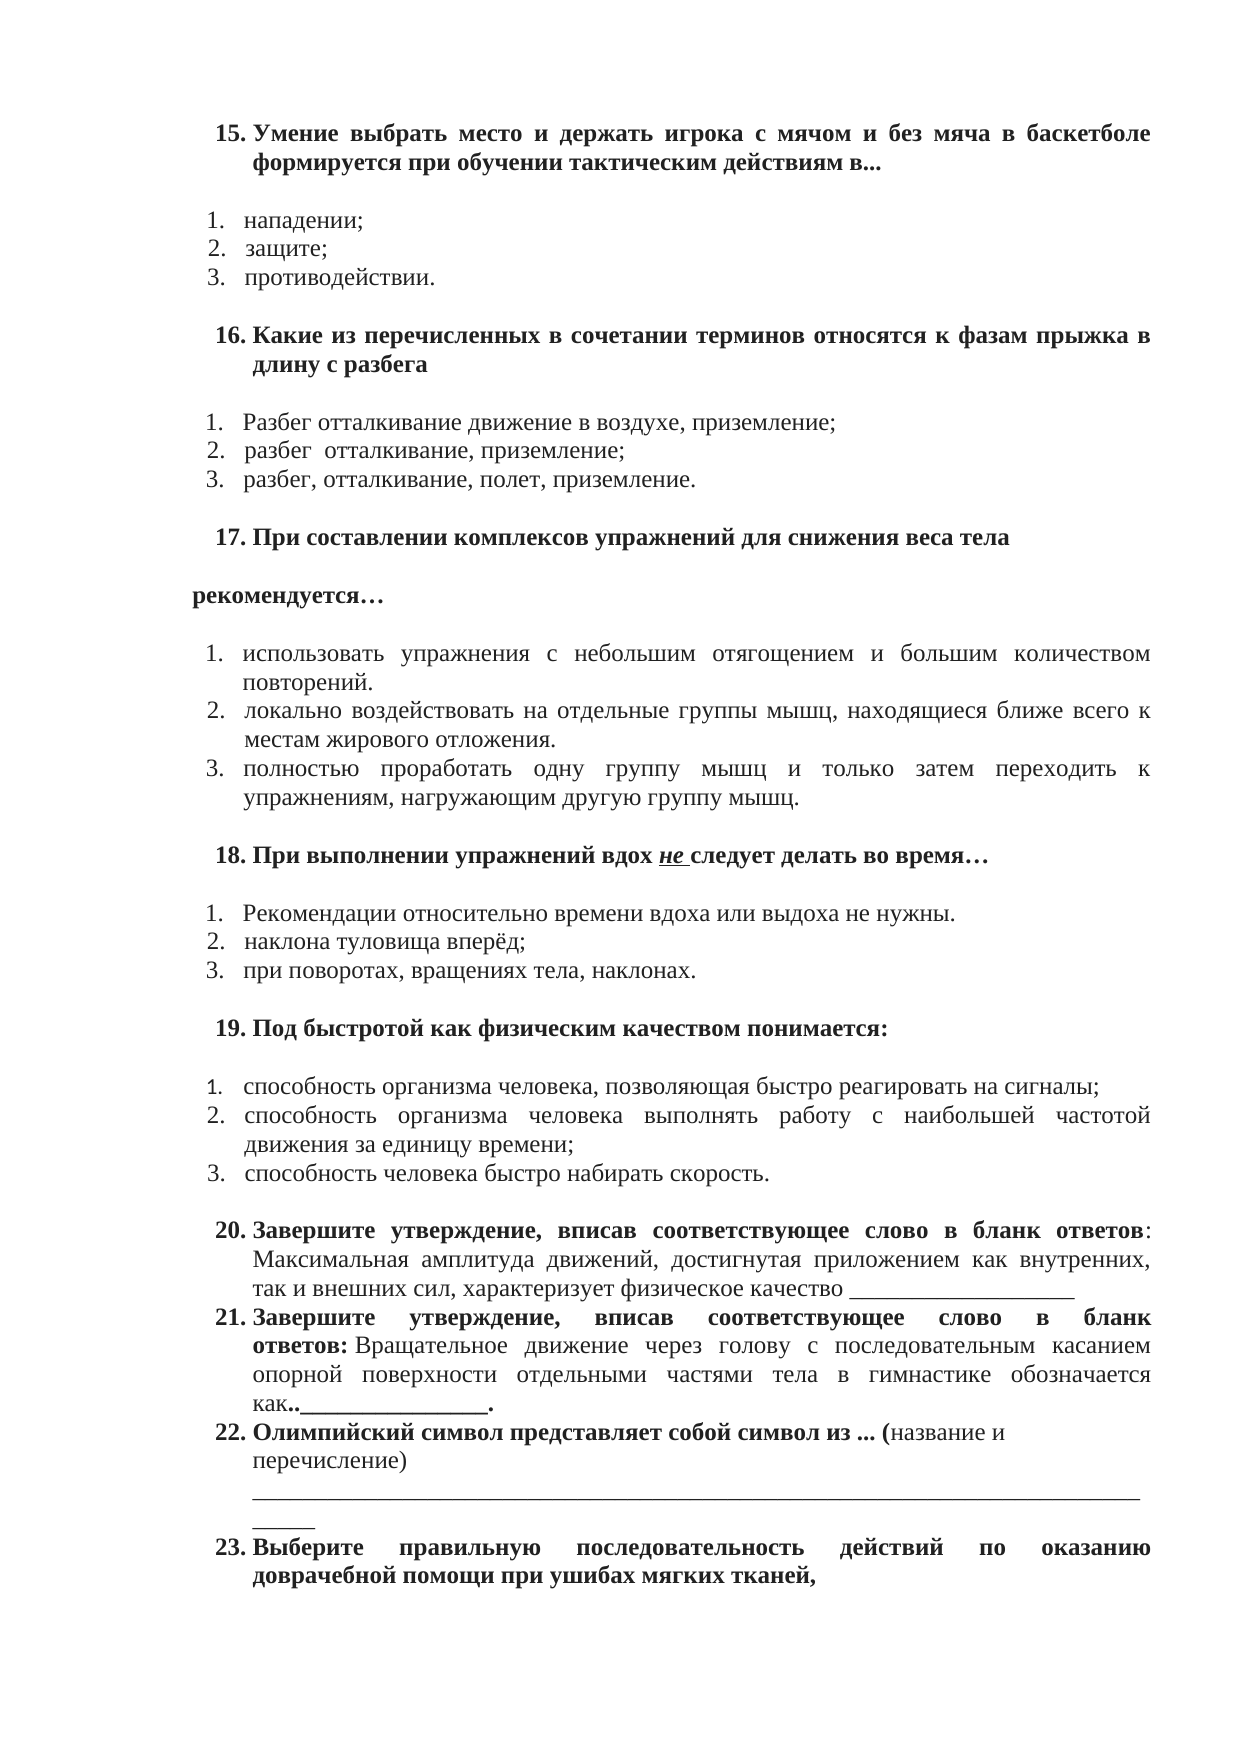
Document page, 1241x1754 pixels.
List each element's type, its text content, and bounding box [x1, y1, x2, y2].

list разбег отталкивание, приземление; [207, 436, 1152, 464]
list при поворотах, вращениях тела, наклонах. [206, 955, 1152, 984]
list Рекомендации относительно времени вдоха или выдоха не нужны. [205, 898, 1152, 926]
list При составлении комплексов упражнений для снижения веса тела [215, 522, 1152, 551]
list Какие из перечисленных в сочетании терминов относятся к фазам прыжка в длину с разбега [215, 320, 1152, 378]
list При выполнении упражнений вдох не следует делать во время… [215, 840, 1152, 868]
list Выберите правильную последовательность действий по оказанию доврачебной помощи при ушибах мягких тканей, [215, 1532, 1152, 1589]
list Завершите утверждение, вписав соответствующее слово в бланк ответов: Максимальная амплитуда движений, достигнутая приложением как внутренних, так и внешних сил, характеризует физическое качество __________________ [215, 1216, 1152, 1302]
list разбег, отталкивание, полет, приземление. [206, 464, 1152, 493]
list способность организма человека выполнять работу с наибольшей частотой движения за единицу времени; [207, 1100, 1152, 1158]
list противодействии. [207, 262, 1152, 291]
list Завершите утверждение, вписав соответствующее слово в бланк ответов: Вращательное движение через голову с последовательным касанием опорной поверхности отдельными частями тела в гимнастике обозначается как.._______________. [215, 1302, 1152, 1417]
list способность человека быстро набирать скорость. [207, 1158, 1152, 1186]
list Умение выбрать место и держать игрока с мячом и без мяча в баскетболе формируется при обучении тактическим действиям в... [215, 118, 1152, 176]
list полностью проработать одну группу мышц и только затем переходить к упражнениям, нагружающим другую группу мышц. [206, 753, 1152, 811]
text рекомендуется… [177, 580, 1152, 609]
list локально воздействовать на отдельные группы мышц, находящиеся ближе всего к местам жирового отложения. [207, 696, 1152, 753]
list защите; [208, 233, 1152, 262]
list нападении; [206, 205, 1152, 233]
list Олимпийский символ представляет собой символ из ... (название и перечисление) ____________________________________________________________________________ [215, 1417, 1152, 1532]
list наклона туловища вперёд; [207, 926, 1152, 955]
list способность организма человека, позволяющая быстро реагировать на сигналы; [206, 1071, 1152, 1100]
list Разбег отталкивание движение в воздухе, приземление; [205, 407, 1152, 436]
list использовать упражнения с небольшим отягощением и большим количеством повторений. [205, 638, 1152, 696]
list Под быстротой как физическим качеством понимается: [215, 1013, 1152, 1042]
